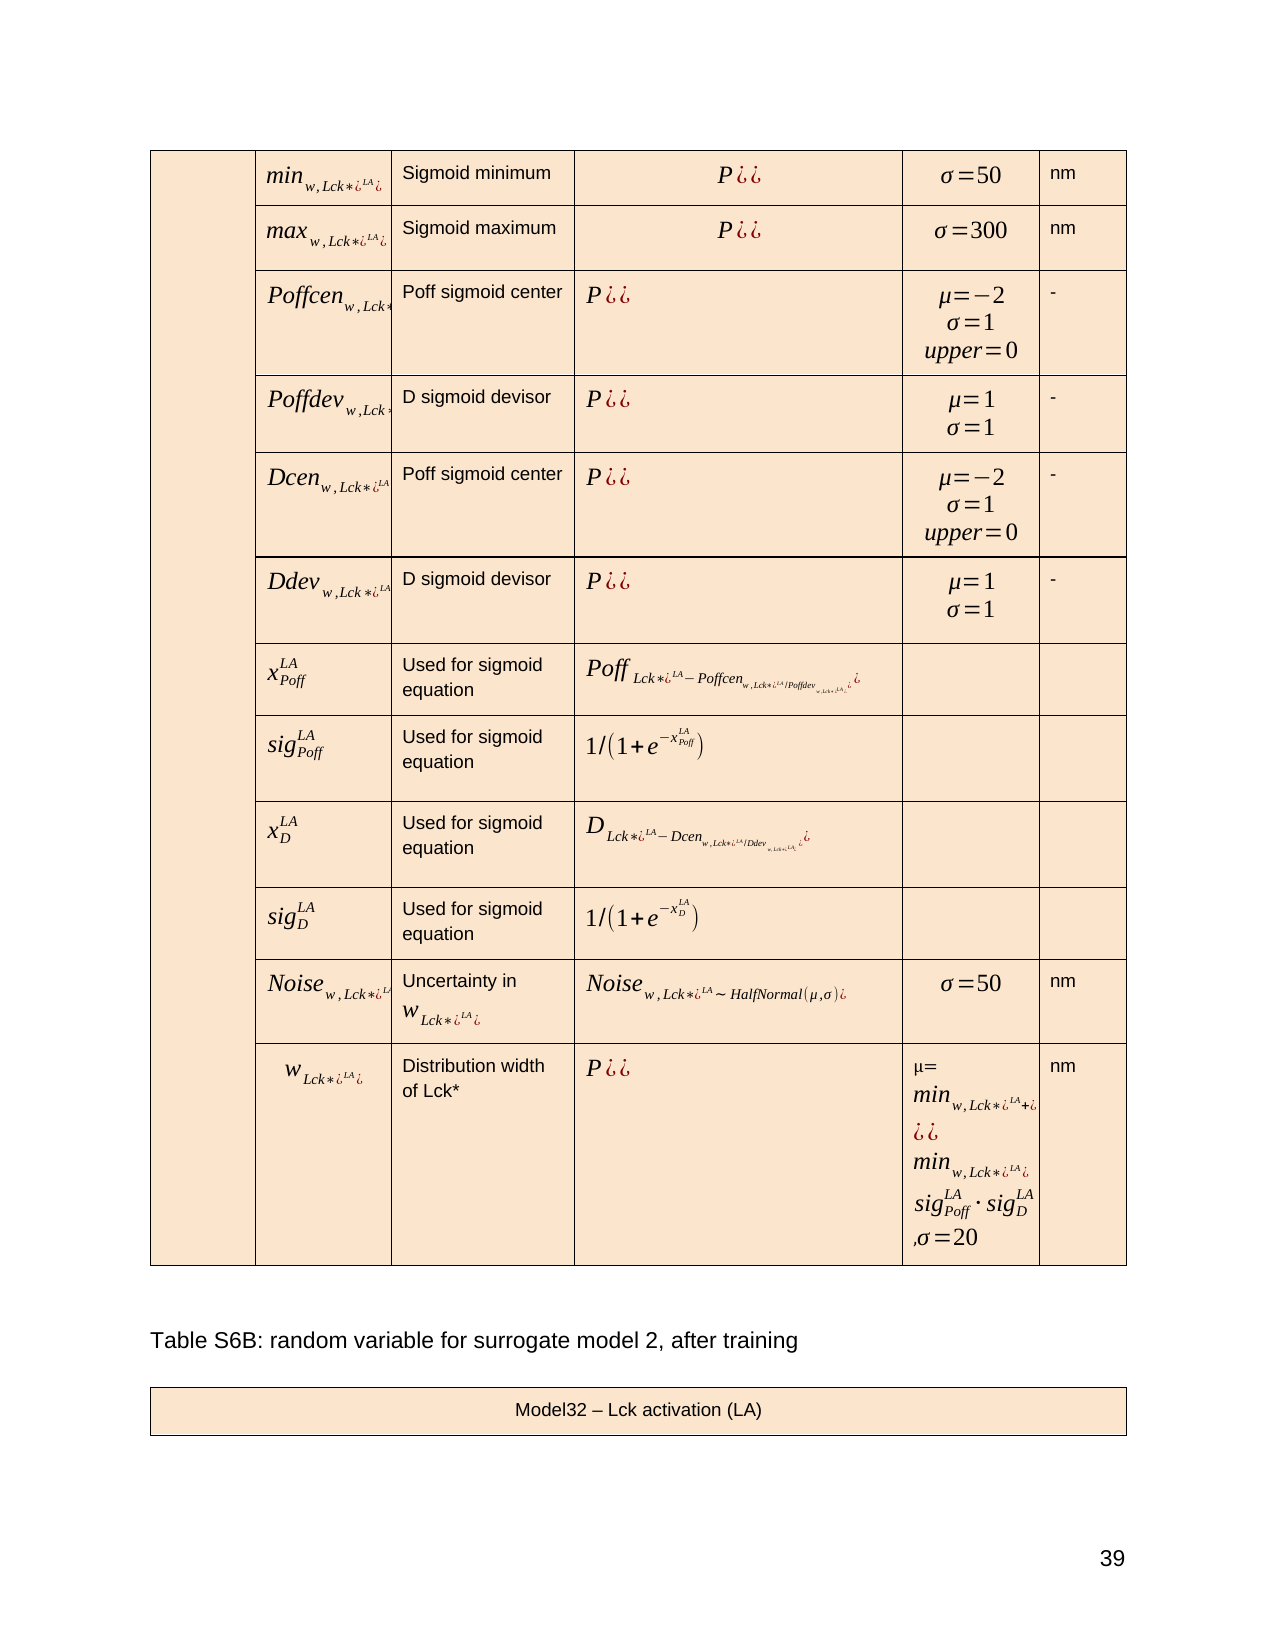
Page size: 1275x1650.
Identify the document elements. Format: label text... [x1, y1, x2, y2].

table_cell nm [1040, 960, 1126, 1043]
table_cell [903, 271, 1039, 374]
table_cell Sigmoid maximum [392, 206, 574, 270]
table_cell [256, 716, 391, 801]
table_cell [903, 453, 1039, 556]
table_cell - [1040, 558, 1126, 643]
table_cell [903, 151, 1039, 205]
table_cell [256, 453, 391, 556]
table_cell Uncertainty in [392, 960, 574, 1043]
table_cell [1040, 644, 1126, 715]
table_cell [575, 271, 902, 374]
table_cell D sigmoid devisor [392, 558, 574, 643]
table_cell [575, 376, 902, 452]
table_cell [575, 960, 902, 1043]
table_cell [256, 376, 391, 452]
table_header Model32 – Lck activation (LA) [151, 1388, 1126, 1434]
text Table S6B: random variable for surrogate model 2, after training [150, 1327, 1125, 1353]
table_cell Distribution width of Lck* [392, 1044, 574, 1265]
table_cell [575, 644, 902, 715]
table_cell nm [1040, 151, 1126, 205]
table_cell [903, 888, 1039, 959]
table_cell [903, 558, 1039, 643]
table_cell μ= , [903, 1044, 1039, 1265]
table_cell Sigmoid minimum [392, 151, 574, 205]
table_cell [903, 716, 1039, 801]
table_cell Used for sigmoid equation [392, 716, 574, 801]
table_cell [256, 206, 391, 270]
table_cell Used for sigmoid equation [392, 644, 574, 715]
table_cell nm [1040, 1044, 1126, 1265]
table_cell nm [1040, 206, 1126, 270]
table_cell [575, 1044, 902, 1265]
table_cell [256, 802, 391, 887]
table_cell - [1040, 271, 1126, 374]
table_cell Used for sigmoid equation [392, 888, 574, 959]
table_cell - [1040, 376, 1126, 452]
table_cell [256, 1044, 391, 1265]
table_cell [575, 206, 902, 270]
table_cell [575, 716, 902, 801]
table_cell [256, 151, 391, 205]
table_cell [575, 151, 902, 205]
table_cell [256, 558, 391, 643]
table_cell [575, 802, 902, 887]
table_cell [903, 802, 1039, 887]
table_cell Used for sigmoid equation [392, 802, 574, 887]
table_cell [1040, 716, 1126, 801]
table_cell [1040, 888, 1126, 959]
table_cell [903, 644, 1039, 715]
table_cell [256, 960, 391, 1043]
table_cell [575, 888, 902, 959]
table_cell D sigmoid devisor [392, 376, 574, 452]
table_cell Poff sigmoid center [392, 271, 574, 374]
table_cell [256, 888, 391, 959]
table_cell [575, 453, 902, 556]
table_cell Poff sigmoid center [392, 453, 574, 556]
table_cell [903, 376, 1039, 452]
table_cell [903, 960, 1039, 1043]
table_cell [1040, 802, 1126, 887]
table_cell - [1040, 453, 1126, 556]
table_cell [256, 271, 391, 374]
table_cell [903, 206, 1039, 270]
table_cell [256, 644, 391, 715]
table_cell [575, 558, 902, 643]
